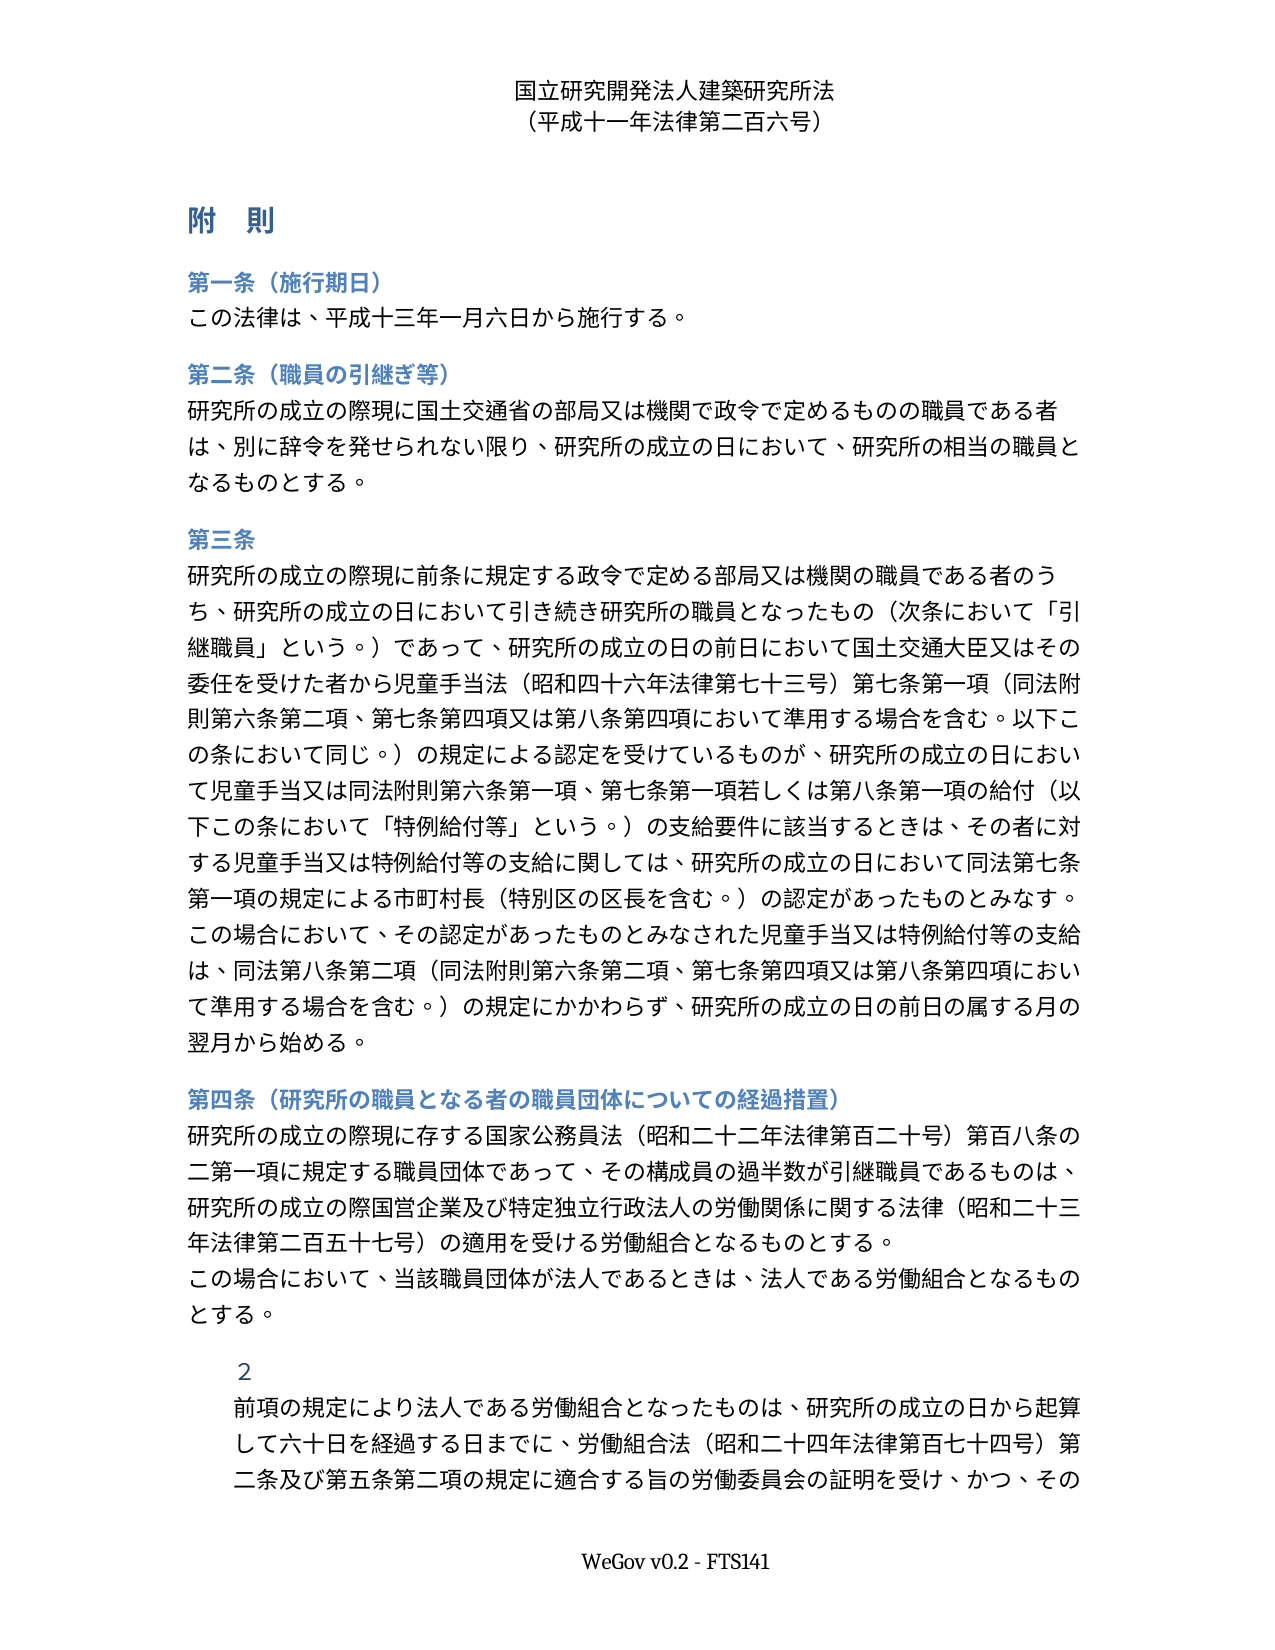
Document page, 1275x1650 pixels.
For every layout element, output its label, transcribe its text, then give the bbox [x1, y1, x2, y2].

text 研究所の成立の際現に存する国家公務員法（昭和二十二年法律第百二十号）第百八条の二第一項に規定する職員団体であって、その構成員の過半数が引継職員であるものは、研究所の成立の際国営企業及び特定独立行政法人の労働関係に関する法律（昭和二十三年法律第二百五十七号）の適用を受ける労働組合となるものとする。 この場合において、当該職員団体が法人であるときは、法人である労働組合となるものとする。 [187, 1119, 1087, 1331]
subtitle 第四条（研究所の職員となる者の職員団体についての経過措置） [187, 1084, 1087, 1115]
subtitle 第一条（施行期日） [187, 266, 1087, 298]
subtitle 第三条 [187, 524, 1087, 555]
text 研究所の成立の際現に前条に規定する政令で定める部局又は機関の職員である者のうち、研究所の成立の日において引き続き研究所の職員となったもの（次条において「引継職員」という。）であって、研究所の成立の日の前日において国土交通大臣又はその委任を受けた者から児童手当法（昭和四十六年法律第七十三号）第七条第一項（同法附則第六条第二項、第七条第四項又は第八条第四項において準用する場合を含む。以下この条において同じ。）の規定による認定を受けているものが、研究所の成立の日において児童手当又は同法附則第六条第一項、第七条第一項若しくは第八条第一項の給付（以下この条において「特例給付等」という。）の支給要件に該当するときは、その者に対する児童手当又は特例給付等の支給に関しては、研究所の成立の日において同法第七条第一項の規定による市町村長（特別区の区長を含む。）の認定があったものとみなす。 この場合において、その認定があったものとみなされた児童手当又は特例給付等の支給は、同法第八条第二項（同法附則第六条第二項、第七条第四項又は第八条第四項において準用する場合を含む。）の規定にかかわらず、研究所の成立の日の前日の属する月の翌月から始める。 [187, 560, 1087, 1058]
subtitle 第二条（職員の引継ぎ等） [187, 359, 1087, 390]
subtitle ２ [233, 1356, 1087, 1387]
text この法律は、平成十三年一月六日から施行する。 [187, 302, 1087, 334]
text 研究所の成立の際現に国土交通省の部局又は機関で政令で定めるものの職員である者は、別に辞令を発せられない限り、研究所の成立の日において、研究所の相当の職員となるものとする。 [187, 395, 1087, 498]
subtitle 附 則 [187, 200, 1087, 240]
